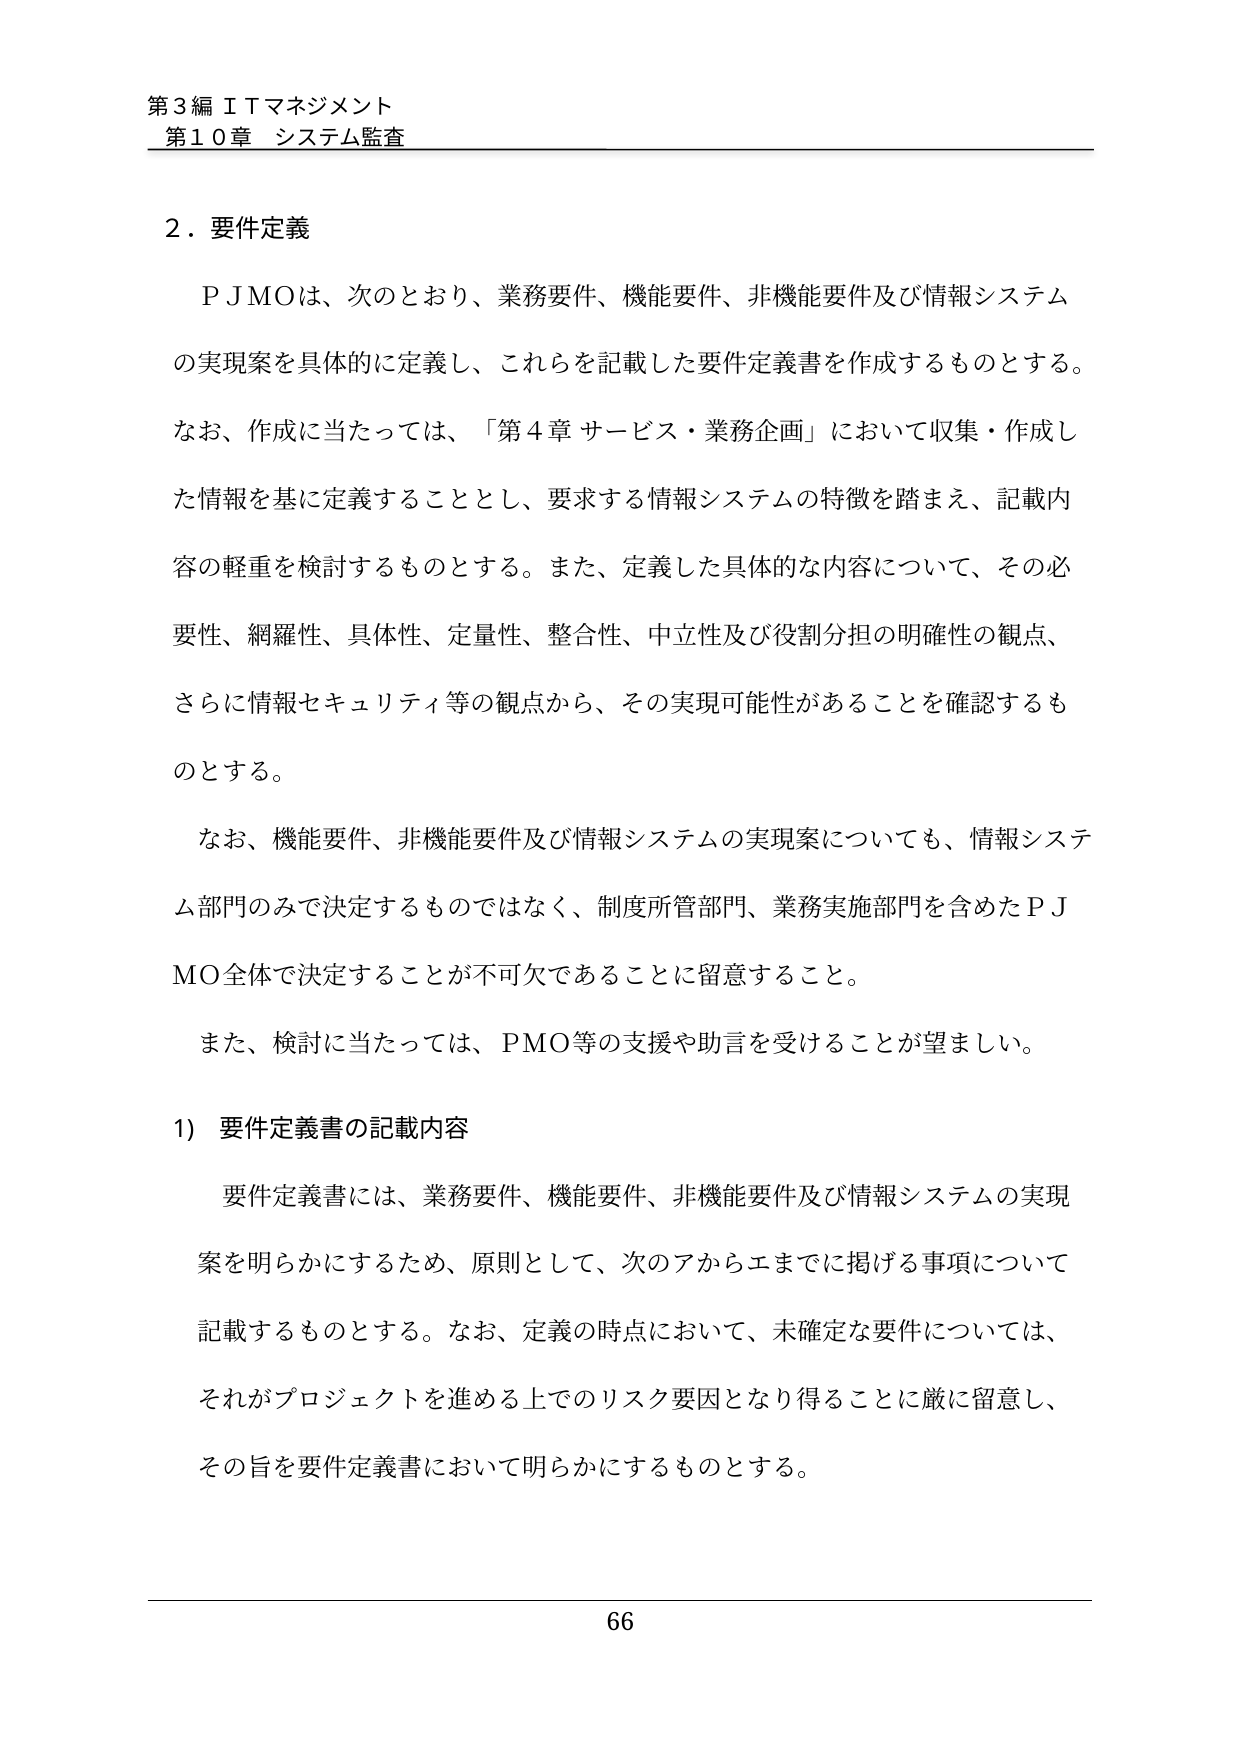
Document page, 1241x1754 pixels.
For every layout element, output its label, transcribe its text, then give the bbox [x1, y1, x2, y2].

subtitle 要件定義書の記載内容 [172, 1092, 1092, 1160]
text なお、機能要件、非機能要件及び情報システムの実現案についても、情報システム部門のみで決定するものではなく、制度所管部門、業務実施部門を含めたＰＪＭＯ全体で決定することが不可欠であることに留意すること。 [172, 804, 1092, 1007]
subtitle 要件定義 [160, 192, 1092, 260]
text 要件定義書には、業務要件、機能要件、非機能要件及び情報システムの実現案を明らかにするため、原則として、次のアからエまでに掲げる事項について記載するものとする。なお、定義の時点において、未確定な要件については、それがプロジェクトを進める上でのリスク要因となり得ることに厳に留意し、その旨を要件定義書において明らかにするものとする。 [198, 1160, 1092, 1500]
text また、検討に当たっては、ＰＭＯ等の支援や助言を受けることが望ましい。 [172, 1007, 1092, 1075]
text ＰＪＭＯは、次のとおり、業務要件、機能要件、非機能要件及び情報システムの実現案を具体的に定義し、これらを記載した要件定義書を作成するものとする。なお、作成に当たっては、「第４章 サービス・業務企画」において収集・作成した情報を基に定義することとし、要求する情報システムの特徴を踏まえ、記載内容の軽重を検討するものとする。また、定義した具体的な内容について、その必要性、網羅性、具体性、定量性、整合性、中立性及び役割分担の明確性の観点、さらに情報セキュリティ等の観点から、その実現可能性があることを確認するものとする。 [172, 260, 1092, 804]
